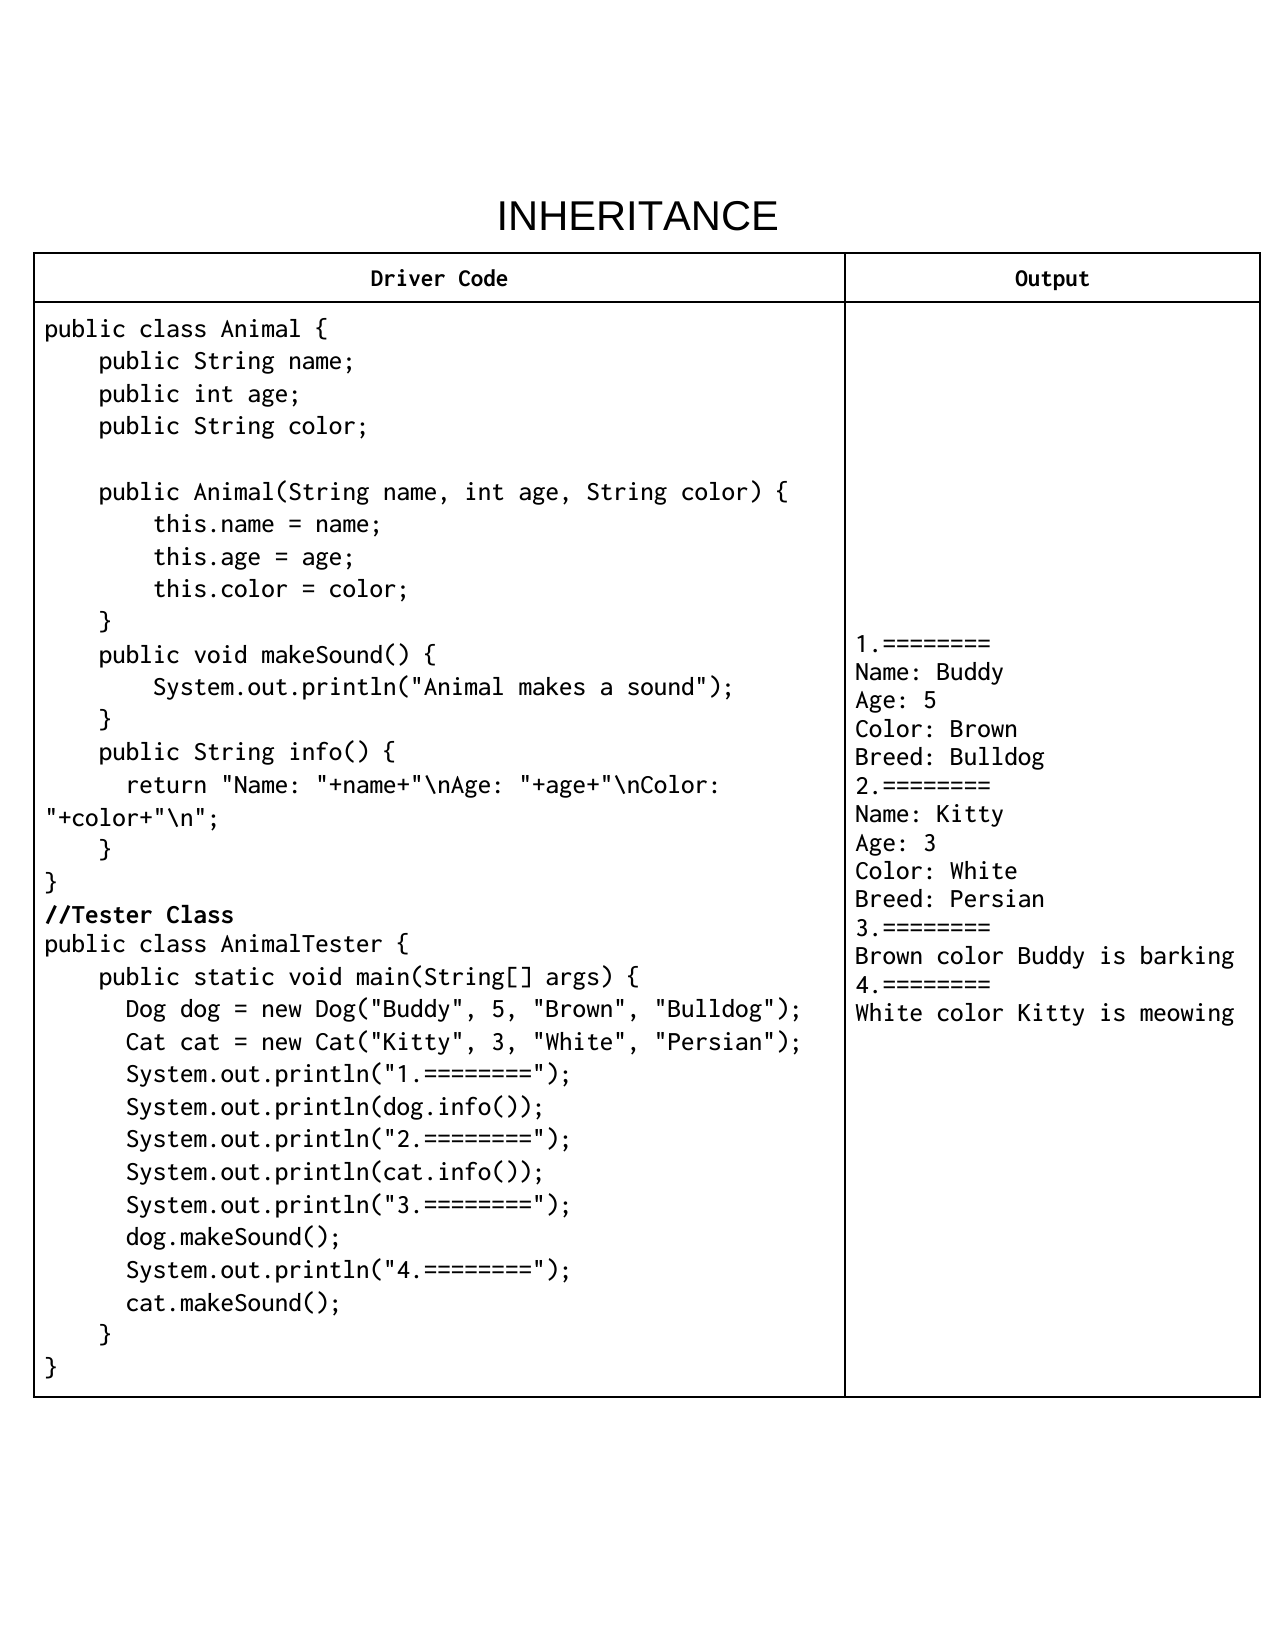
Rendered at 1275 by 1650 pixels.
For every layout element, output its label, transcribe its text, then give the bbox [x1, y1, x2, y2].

table_header Driver Code [35, 254, 844, 301]
table_header Output [846, 254, 1259, 301]
subtitle INHERITANCE [150, 192, 1125, 239]
table_cell 1.======== Name: Buddy Age: 5 Color: Brown Breed: Bulldog 2.======== Name: Kitty Age: 3 Color: White Breed: Persian 3.======== Brown color Buddy is barking 4.======== White color Kitty is meowing [846, 303, 1259, 1396]
table_cell public class Animal { public String name; public int age; public String color; public Animal(String name, int age, String color) { this.name = name; this.age = age; this.color = color; } public void makeSound() { System.out.println("Animal makes a sound"); } public String info() { return "Name: "+name+"\nAge: "+age+"\nColor: "+color+"\n"; } } //Tester Class public class AnimalTester { public static void main(String[] args) { Dog dog = new Dog("Buddy", 5, "Brown", "Bulldog"); Cat cat = new Cat("Kitty", 3, "White", "Persian"); System.out.println("1.========"); System.out.println(dog.info()); System.out.println("2.========"); System.out.println(cat.info()); System.out.println("3.========"); dog.makeSound(); System.out.println("4.========"); cat.makeSound(); } } [35, 303, 844, 1396]
